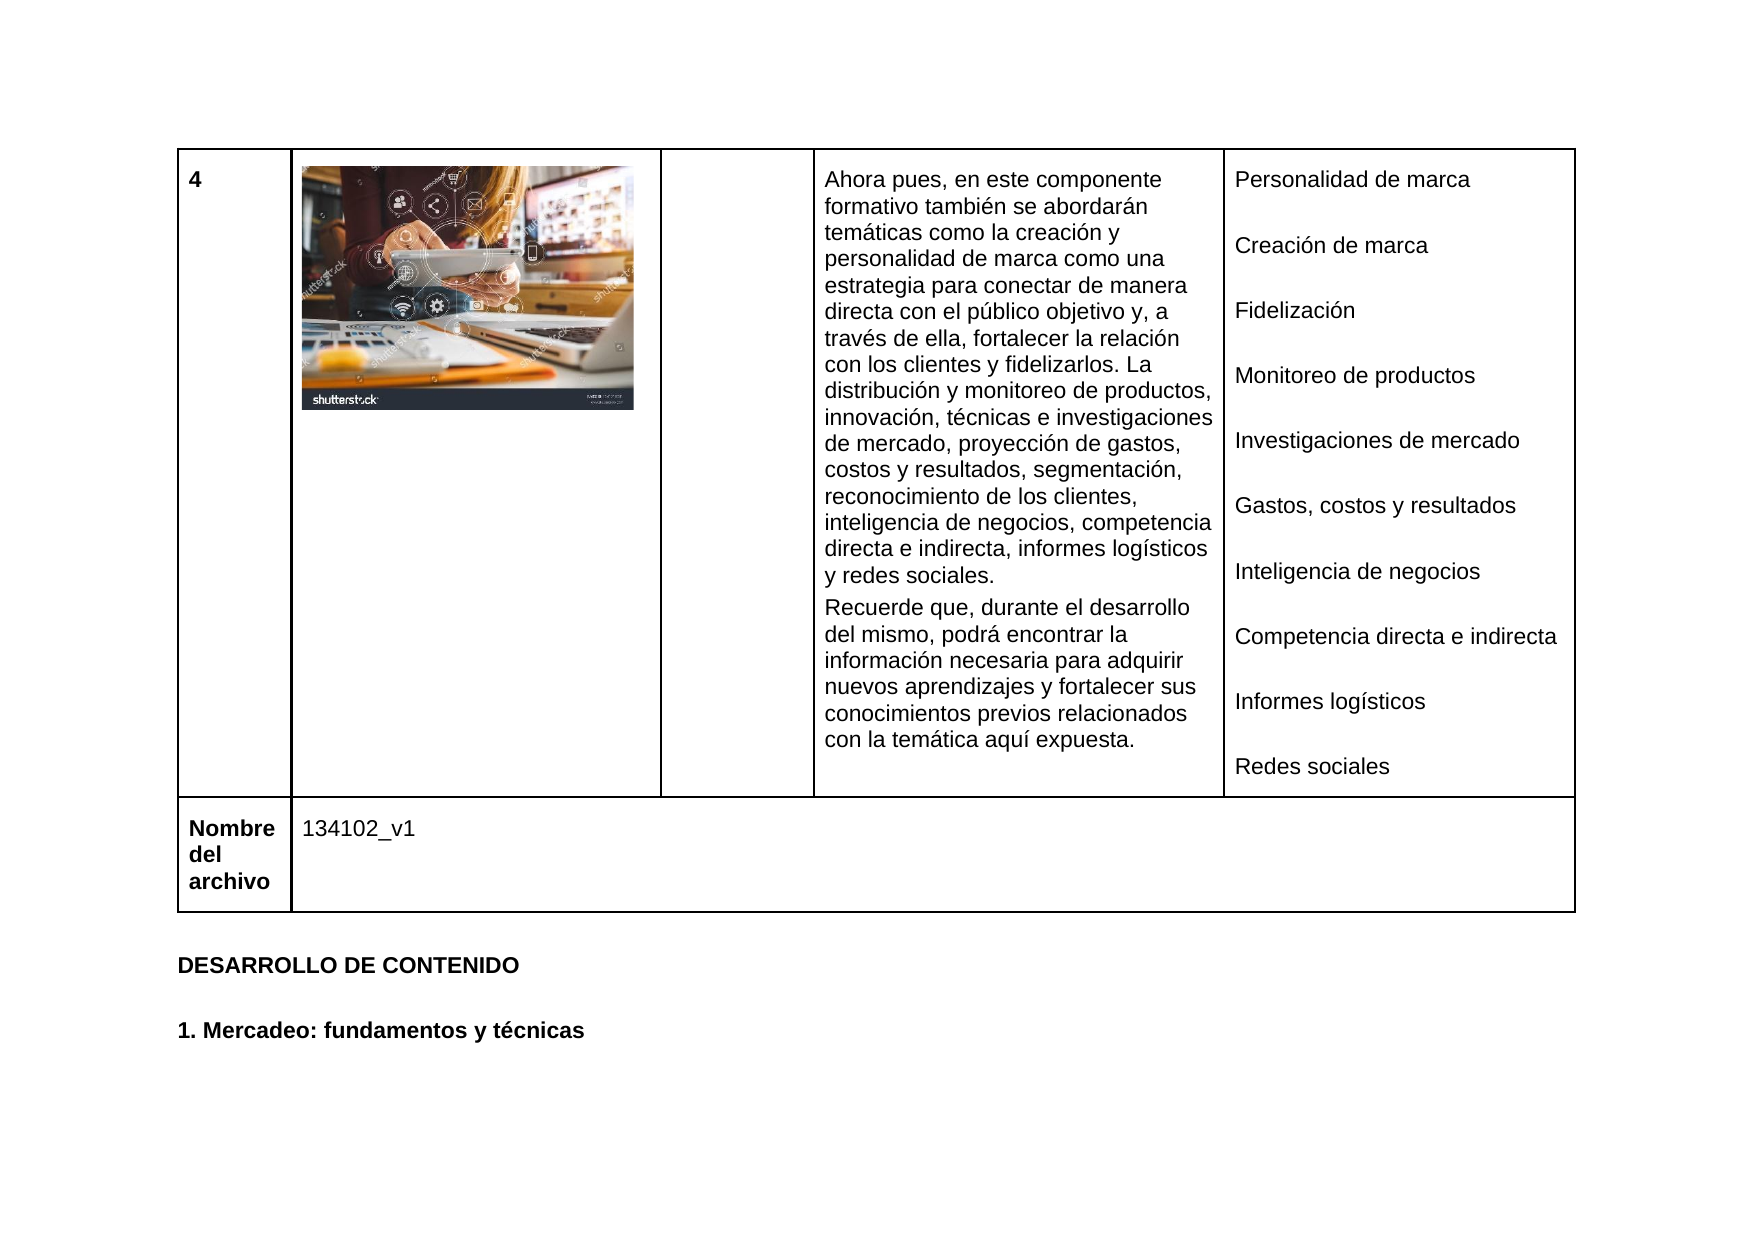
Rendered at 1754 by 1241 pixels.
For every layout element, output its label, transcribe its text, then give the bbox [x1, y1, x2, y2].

table_cell Ahora pues, en este componente formativo también se abordarán temáticas como la creación y personalidad de marca como una estrategia para conectar de manera directa con el público objetivo y, a través de ella, fortalecer la relación con los clientes y fidelizarlos. La distribución y monitoreo de productos, innovación, técnicas e investigaciones de mercado, proyección de gastos, costos y resultados, segmentación, reconocimiento de los clientes, inteligencia de negocios, competencia directa e indirecta, informes logísticos y redes sociales. Recuerde que, durante el desarrollo del mismo, podrá encontrar la información necesaria para adquirir nuevos aprendizajes y fortalecer sus conocimientos previos relacionados con la temática aquí expuesta. [815, 150, 1223, 796]
table_cell [662, 150, 813, 796]
text DESARROLLO DE CONTENIDO [177, 952, 1577, 978]
picture [301, 166, 634, 410]
text 1. Mercadeo: fundamentos y técnicas [177, 1017, 1577, 1043]
table_cell [293, 150, 660, 796]
table_cell 134102_v1 [293, 798, 1574, 911]
table_cell 4 [179, 150, 290, 796]
table_cell Personalidad de marca Creación de marca Fidelización Monitoreo de productos Investigaciones de mercado Gastos, costos y resultados Inteligencia de negocios Competencia directa e indirecta Informes logísticos Redes sociales [1225, 150, 1574, 796]
table_cell Nombre del archivo [179, 798, 290, 911]
